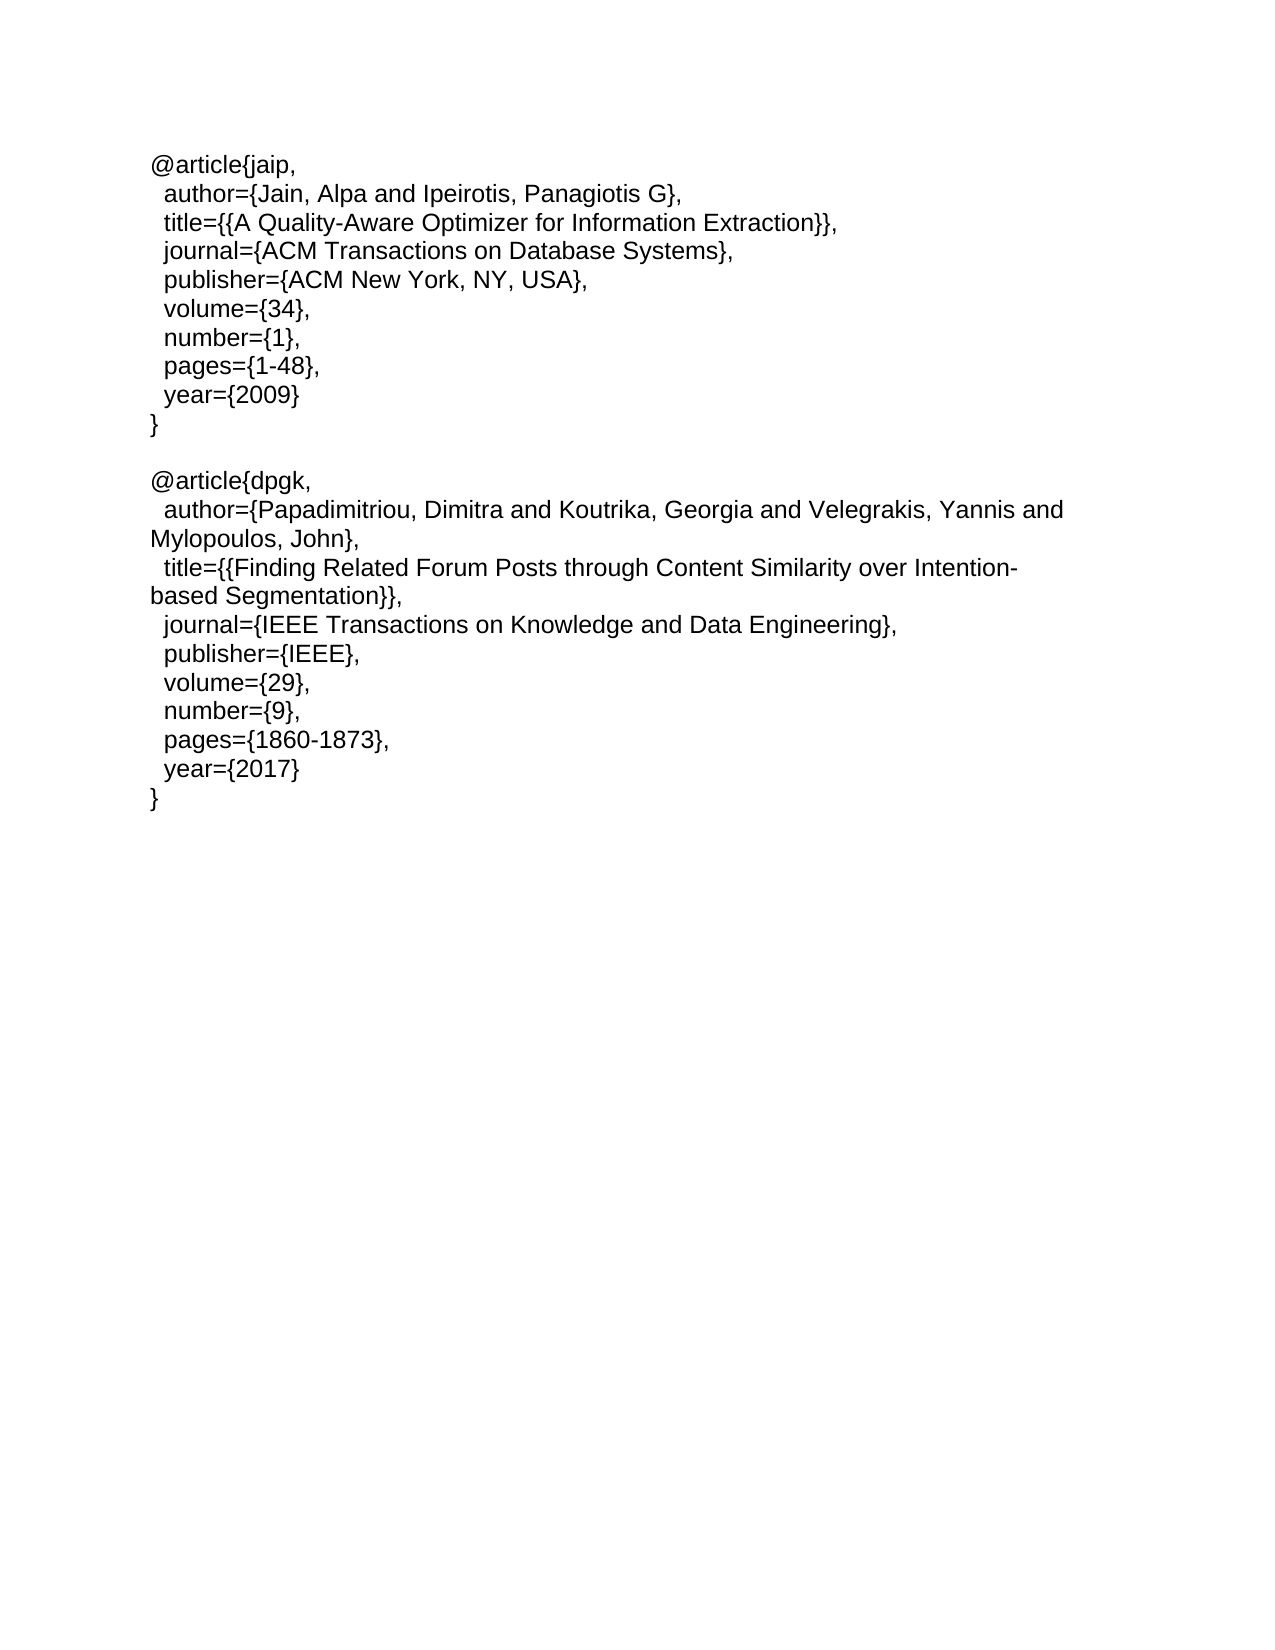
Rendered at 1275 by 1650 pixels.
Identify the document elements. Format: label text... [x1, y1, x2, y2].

text } [150, 409, 1125, 437]
text journal={ACM Transactions on Database Systems}, [150, 236, 1125, 265]
text Mylopoulos, John}, [150, 524, 1125, 552]
text based Segmentation}}, [150, 581, 1125, 610]
text pages={1-48}, [150, 351, 1125, 380]
text number={1}, [150, 322, 1125, 351]
text journal={IEEE Transactions on Knowledge and Data Engineering}, [150, 610, 1125, 639]
text volume={29}, [150, 667, 1125, 696]
text publisher={ACM New York, NY, USA}, [150, 265, 1125, 294]
text @article{jaip, [150, 150, 1125, 179]
text } [150, 782, 1125, 811]
text title={{A Quality-Aware Optimizer for Information Extraction}}, [150, 207, 1125, 236]
text year={2009} [150, 380, 1125, 409]
text author={Papadimitriou, Dimitra and Koutrika, Georgia and Velegrakis, Yannis and [150, 495, 1125, 524]
text volume={34}, [150, 294, 1125, 322]
text author={Jain, Alpa and Ipeirotis, Panagiotis G}, [150, 179, 1125, 207]
text number={9}, [150, 696, 1125, 725]
text year={2017} [150, 754, 1125, 782]
text pages={1860-1873}, [150, 725, 1125, 754]
text publisher={IEEE}, [150, 639, 1125, 667]
text @article{dpgk, [150, 466, 1125, 495]
text title={{Finding Related Forum Posts through Content Similarity over Intention- [150, 552, 1125, 581]
